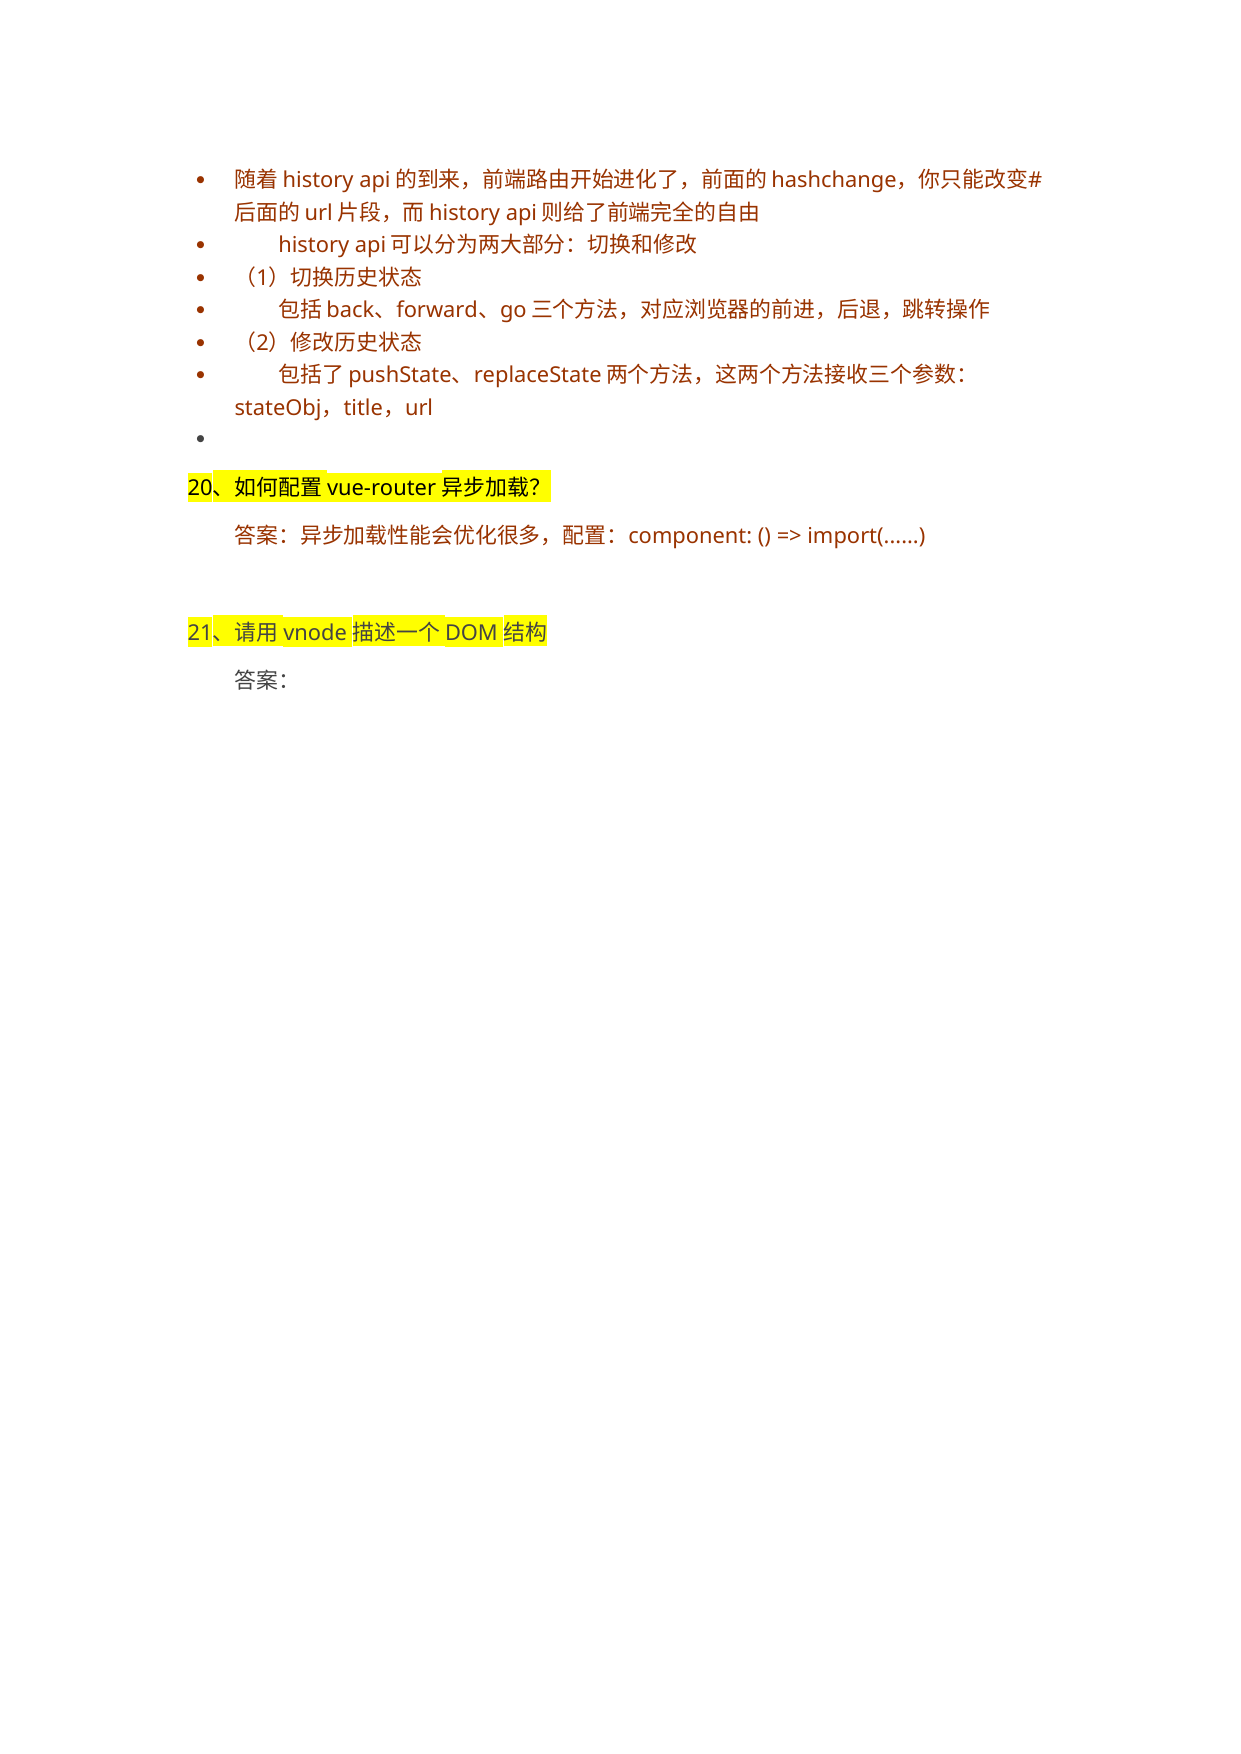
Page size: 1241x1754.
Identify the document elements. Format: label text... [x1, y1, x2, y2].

list （1）切换历史状态 [197, 259, 1053, 292]
text 答案： [234, 663, 1053, 695]
list （2）修改历史状态 [197, 324, 1053, 357]
text 20、如何配置 vue-router 异步加载？ [187, 470, 1053, 503]
list 包括back、forward、go三个方法，对应浏览器的前进，后退，跳转操作 [197, 292, 1053, 324]
list 随着history api的到来，前端路由开始进化了，前面的hashchange，你只能改变#后面的url片段，而history api则给了前端完全的自由 [197, 162, 1053, 227]
list 包括了pushState、replaceState两个方法，这两个方法接收三个参数：stateObj，title，url [197, 357, 1053, 422]
list history api可以分为两大部分：切换和修改 [197, 227, 1053, 259]
text 答案：异步加载性能会优化很多，配置：component: () => import(......) [234, 518, 1053, 551]
text 21、请用 vnode 描述一个 DOM 结构 [187, 614, 1053, 647]
